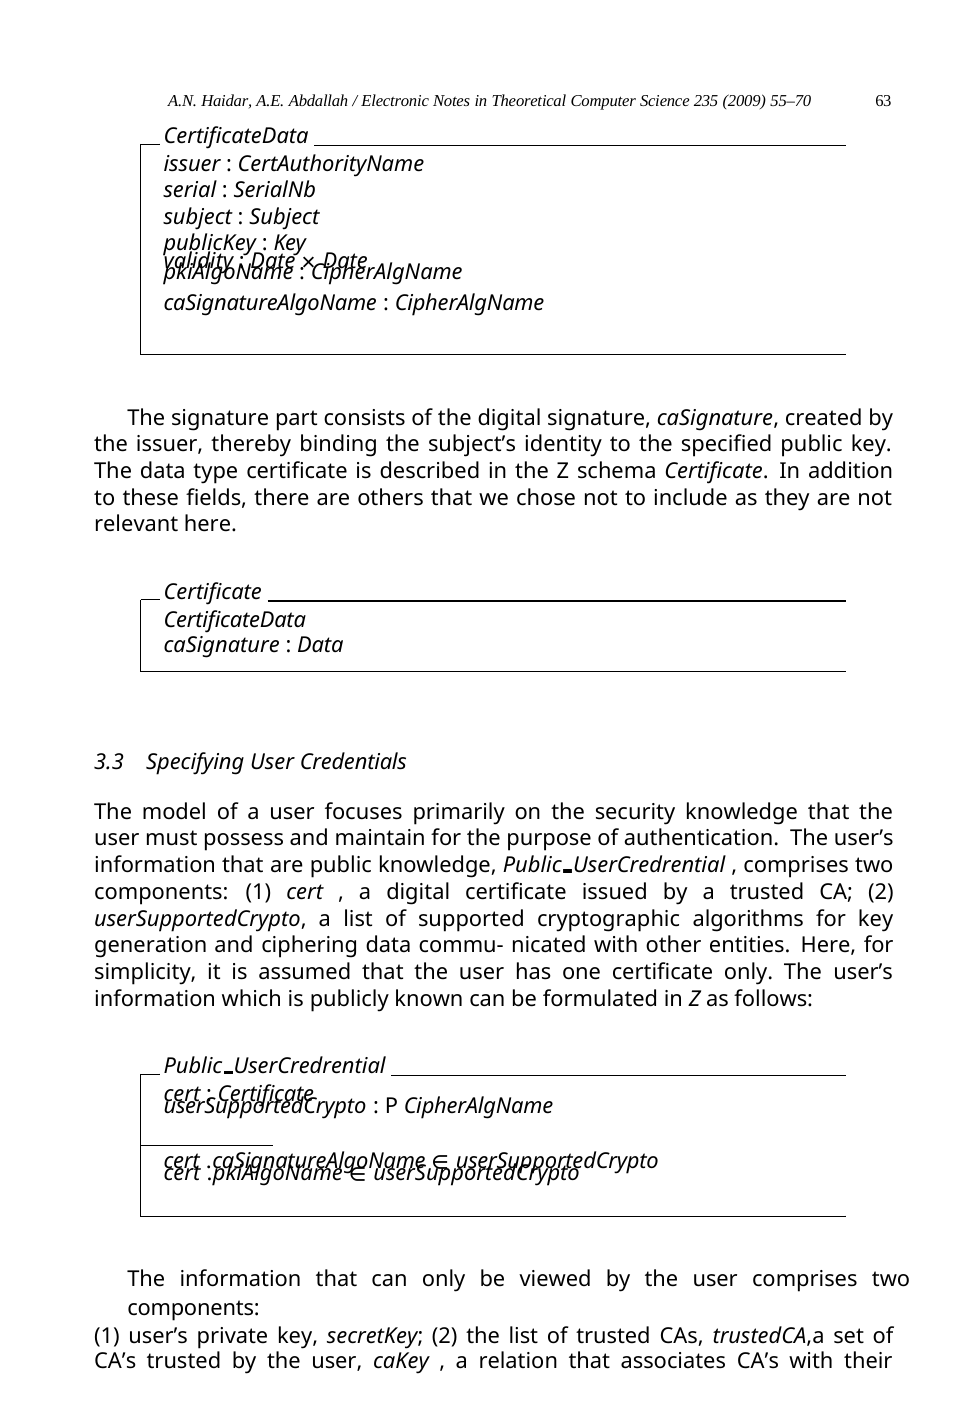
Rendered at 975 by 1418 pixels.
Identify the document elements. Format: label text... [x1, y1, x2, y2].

picture [561, 869, 573, 873]
text The signature part consists of the digital signature, caSignature, created by the issuer, thereby binding the subject’s identity to the specified public key. The data type certificate is described in the Z schema Certiﬁcate. In addition to these fields, there are others that we chose not to include as they are not relevant here. [94, 404, 893, 538]
text The information that can only be viewed by the user comprises two components: [127, 1263, 910, 1322]
text CertiﬁcateData [163, 120, 910, 150]
text Certiﬁcate [163, 576, 910, 606]
text PublicUserCredrential [163, 1050, 910, 1080]
list Specifying User Credentials [94, 746, 910, 776]
text The model of a user focuses primarily on the security knowledge that the user must possess and maintain for the purpose of authentication. The user’s information that are public knowledge, PublicUserCredrential , comprises two components: (1) cert , a digital certificate issued by a trusted CA; (2) userSupportedCrypto, a list of supported cryptographic algorithms for key generation and ciphering data commu- nicated with other entities. Here, for simplicity, it is assumed that the user has one certificate only. The user’s information which is publicly known can be formulated in Z as follows: [94, 798, 893, 1013]
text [94, 1323, 893, 1375]
